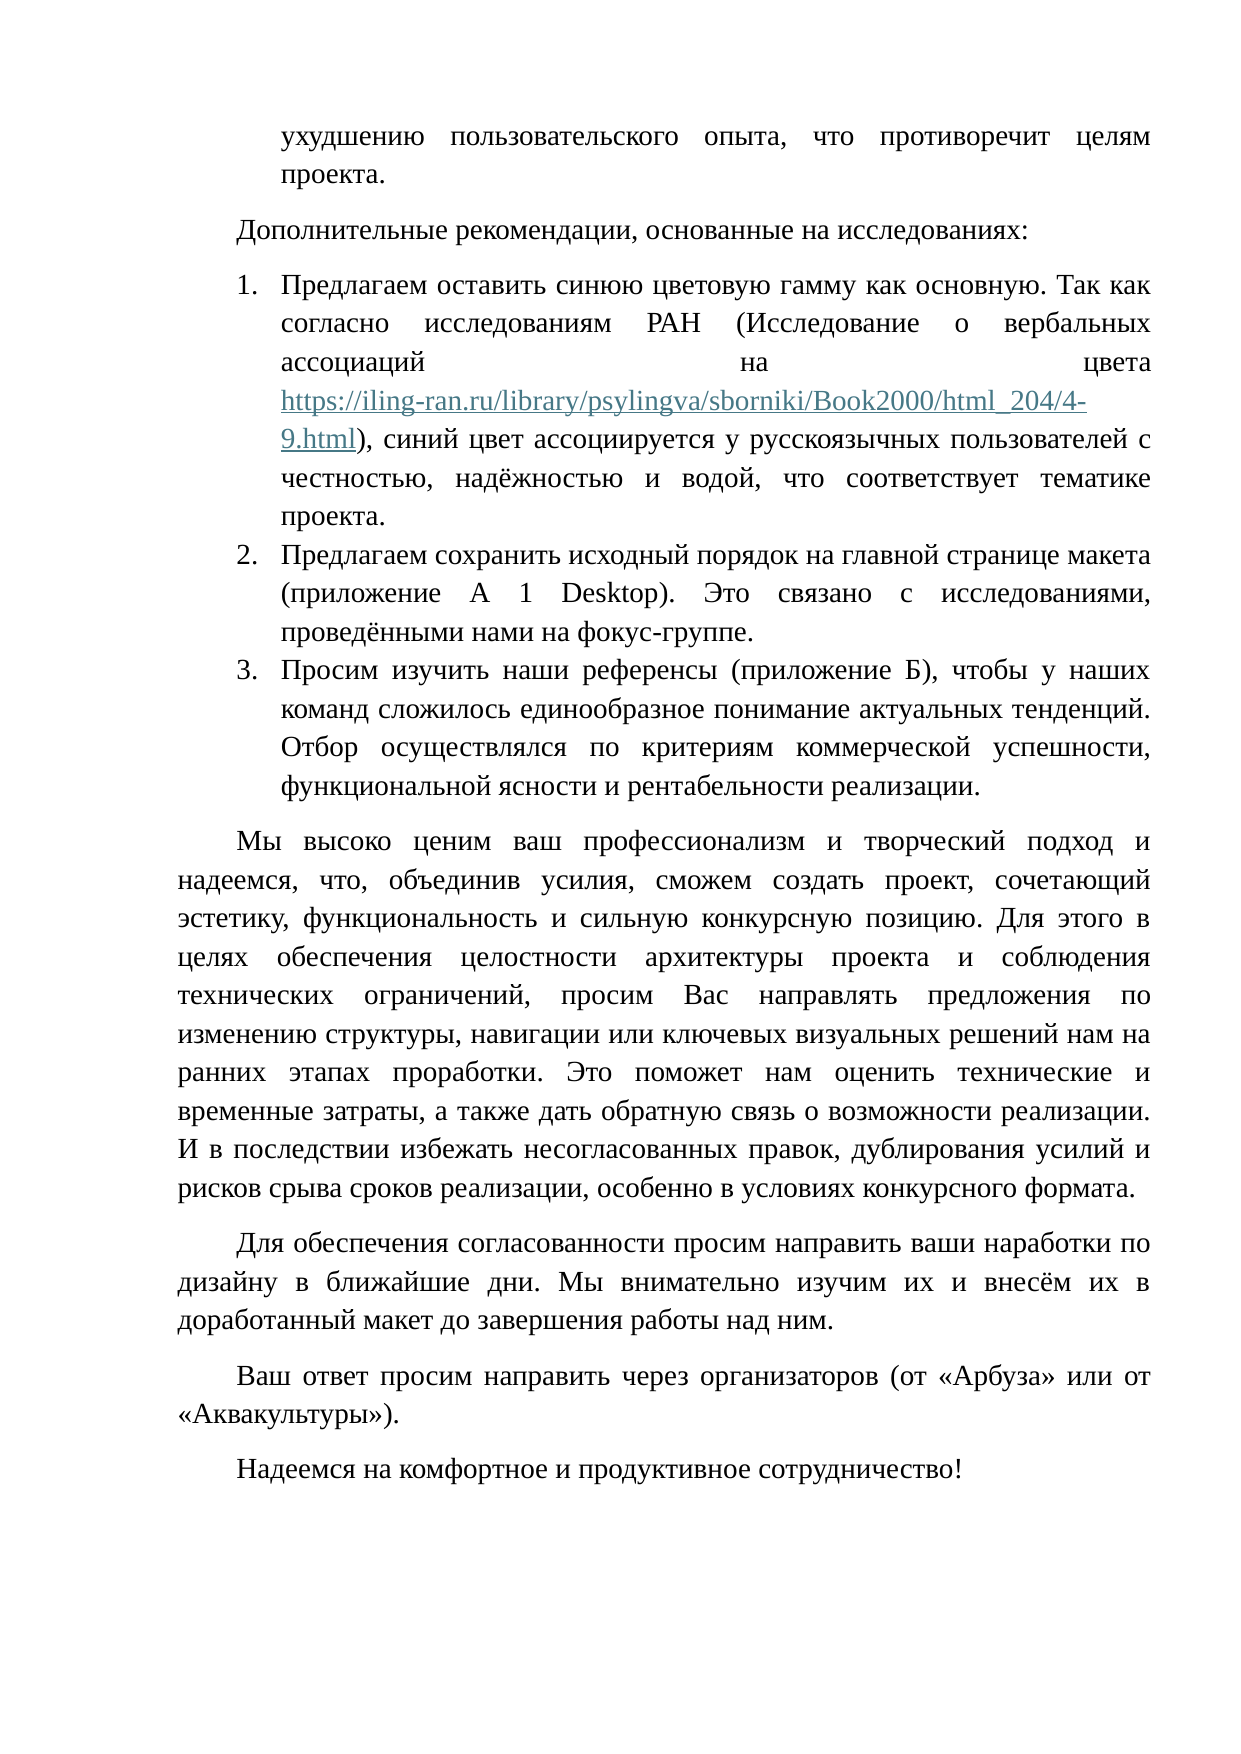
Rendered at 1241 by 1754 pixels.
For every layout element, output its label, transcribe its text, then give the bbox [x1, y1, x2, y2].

list Предлагаем сохранить исходный порядок на главной странице макета (приложение А 1 Desktop). Это связано с исследованиями, проведёнными нами на фокус-группе. [236, 537, 1152, 647]
text Для обеспечения согласованности просим направить ваши наработки по дизайну в ближайшие дни. Мы внимательно изучим их и внесём их в доработанный макет до завершения работы над ним. [177, 1225, 1152, 1336]
text Ваш ответ просим направить через организаторов (от «Арбуза» или от «Аквакультуры»). [177, 1358, 1152, 1430]
text Дополнительные рекомендации, основанные на исследованиях: [236, 212, 1152, 245]
list Предлагаем оставить синюю цветовую гамму как основную. Так как согласно исследованиям РАН (Исследование о вербальных ассоциаций на цвета https://iling-ran.ru/library/psylingva/sborniki/Book2000/html_204/4-9.html), синий цвет ассоциируется у русскоязычных пользователей с честностью, надёжностью и водой, что соответствует тематике проекта. [236, 267, 1152, 532]
text Надеемся на комфортное и продуктивное сотрудничество! [177, 1451, 1152, 1485]
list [236, 118, 1152, 190]
text Мы высоко ценим ваш профессионализм и творческий подход и надеемся, что, объединив усилия, сможем создать проект, сочетающий эстетику, функциональность и сильную конкурсную позицию. Для этого в целях обеспечения целостности архитектуры проекта и соблюдения технических ограничений, просим Вас направлять предложения по изменению структуры, навигации или ключевых визуальных решений нам на ранних этапах проработки. Это поможет нам оценить технические и временные затраты, а также дать обратную связь о возможности реализации. И в последствии избежать несогласованных правок, дублирования усилий и рисков срыва сроков реализации, особенно в условиях конкурсного формата. [177, 823, 1152, 1204]
list Просим изучить наши референсы (приложение Б), чтобы у наших команд сложилось единообразное понимание актуальных тенденций. Отбор осуществлялся по критериям коммерческой успешности, функциональной ясности и рентабельности реализации. [236, 652, 1152, 802]
